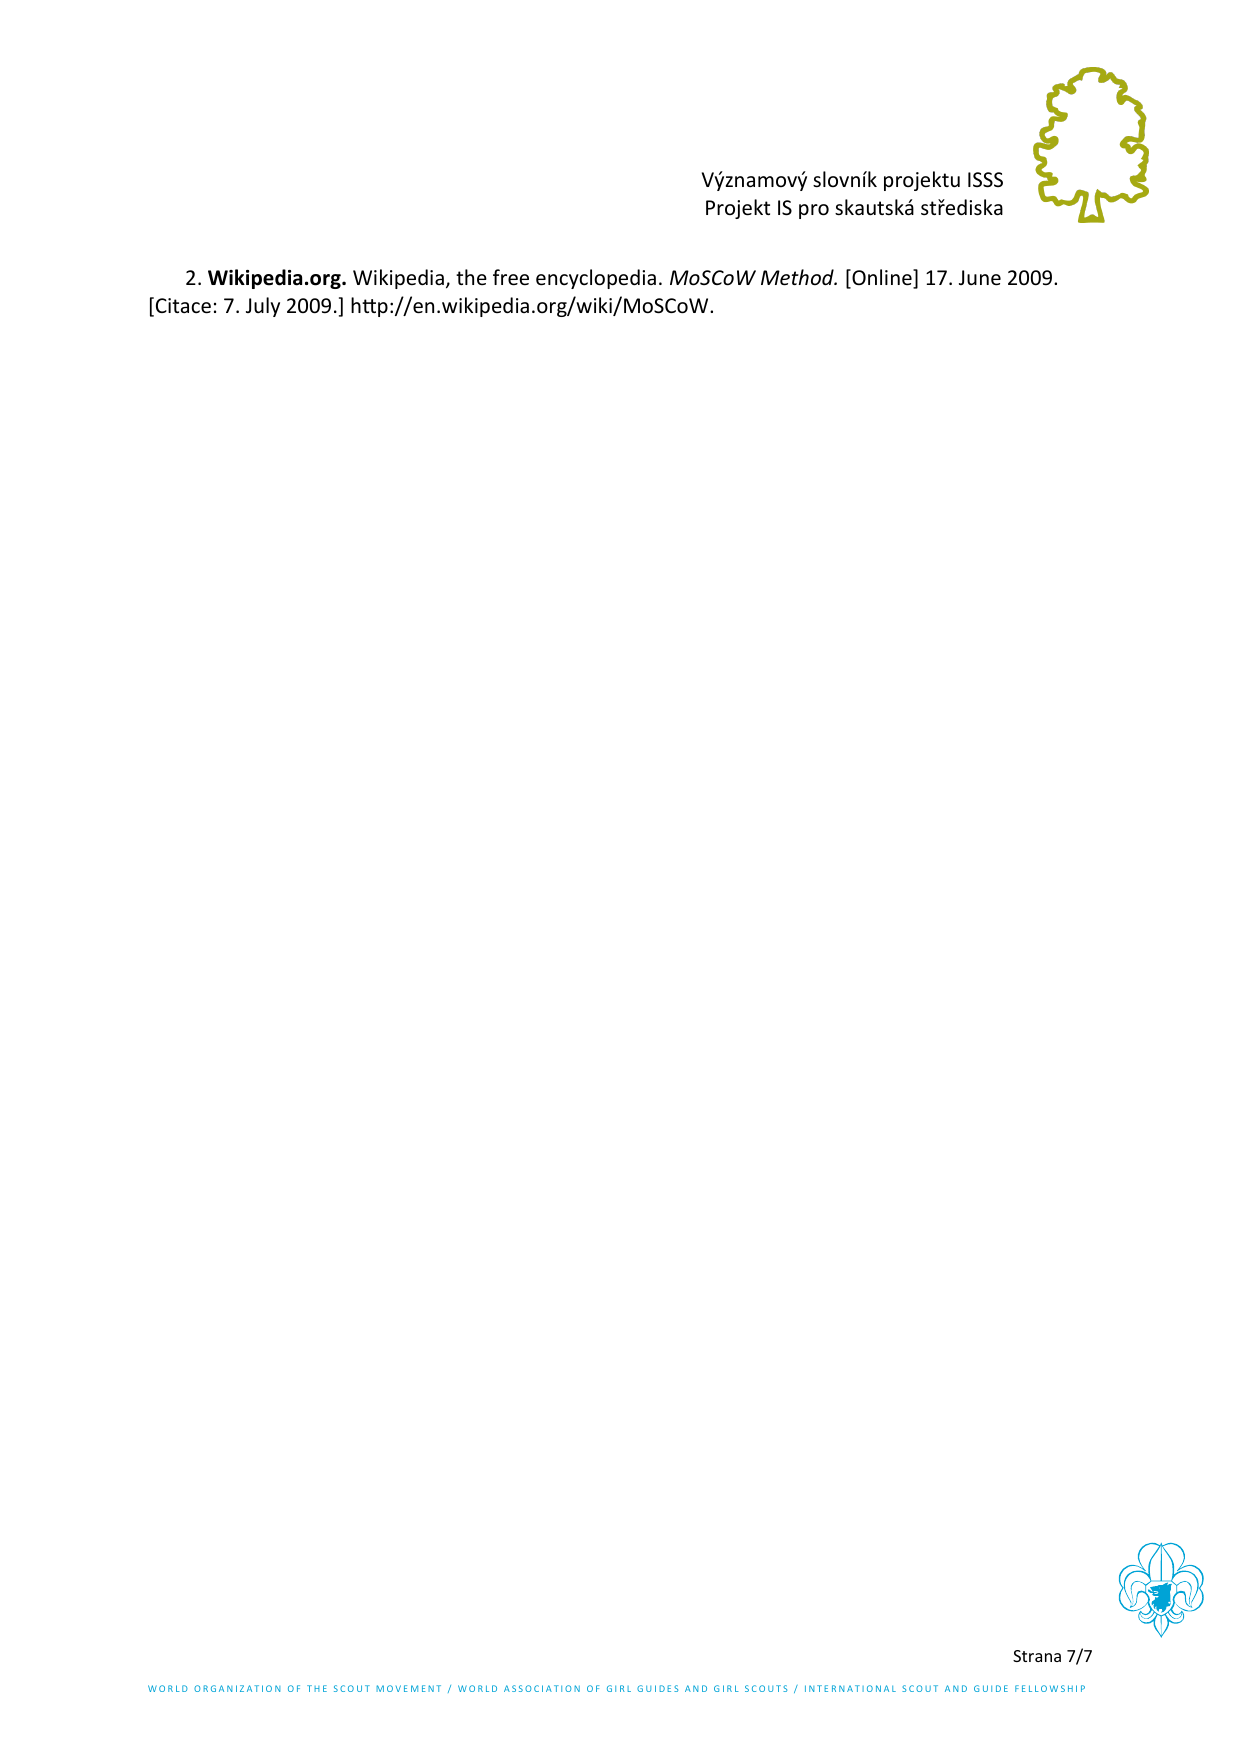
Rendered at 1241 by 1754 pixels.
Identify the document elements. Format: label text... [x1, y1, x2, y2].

picture [565, 1685, 571, 1692]
picture [246, 1685, 252, 1692]
picture [158, 1685, 164, 1692]
picture [1160, 1617, 1166, 1635]
picture [1040, 1685, 1046, 1692]
picture [637, 1685, 643, 1692]
picture [386, 1685, 392, 1692]
picture [468, 1685, 474, 1692]
picture [265, 1685, 271, 1692]
picture [1136, 1565, 1147, 1572]
picture [1137, 1602, 1147, 1612]
picture [545, 1685, 551, 1692]
picture [194, 1685, 200, 1692]
picture [1031, 65, 1150, 225]
picture [866, 1685, 872, 1692]
picture [1153, 1609, 1161, 1614]
picture [503, 1685, 509, 1692]
text 2. Wikipedia.org. Wikipedia, the free encyclopedia. MoSCoW Method. [Online] 17. June 2009. [Citace: 7. July 2009.] http://en.wikipedia.org/wiki/MoSCoW. [148, 263, 1092, 319]
picture [684, 1685, 690, 1692]
picture [916, 1685, 922, 1692]
picture [606, 1685, 612, 1692]
picture [1138, 1614, 1153, 1623]
picture [1186, 1600, 1193, 1608]
picture [586, 1685, 592, 1692]
picture [411, 1685, 418, 1692]
picture [1138, 1580, 1147, 1591]
picture [1125, 1581, 1138, 1607]
picture [758, 1685, 764, 1692]
picture [1171, 1603, 1184, 1619]
picture [376, 1685, 383, 1692]
picture [1049, 1685, 1058, 1692]
picture [1163, 1580, 1191, 1591]
picture [944, 1685, 950, 1692]
picture [883, 1685, 889, 1692]
picture [973, 1685, 979, 1692]
picture [210, 1685, 216, 1692]
picture [347, 1685, 353, 1692]
picture [218, 1685, 224, 1692]
picture [395, 1685, 401, 1692]
picture [713, 1685, 719, 1692]
picture [287, 1685, 293, 1692]
picture [525, 1685, 531, 1692]
